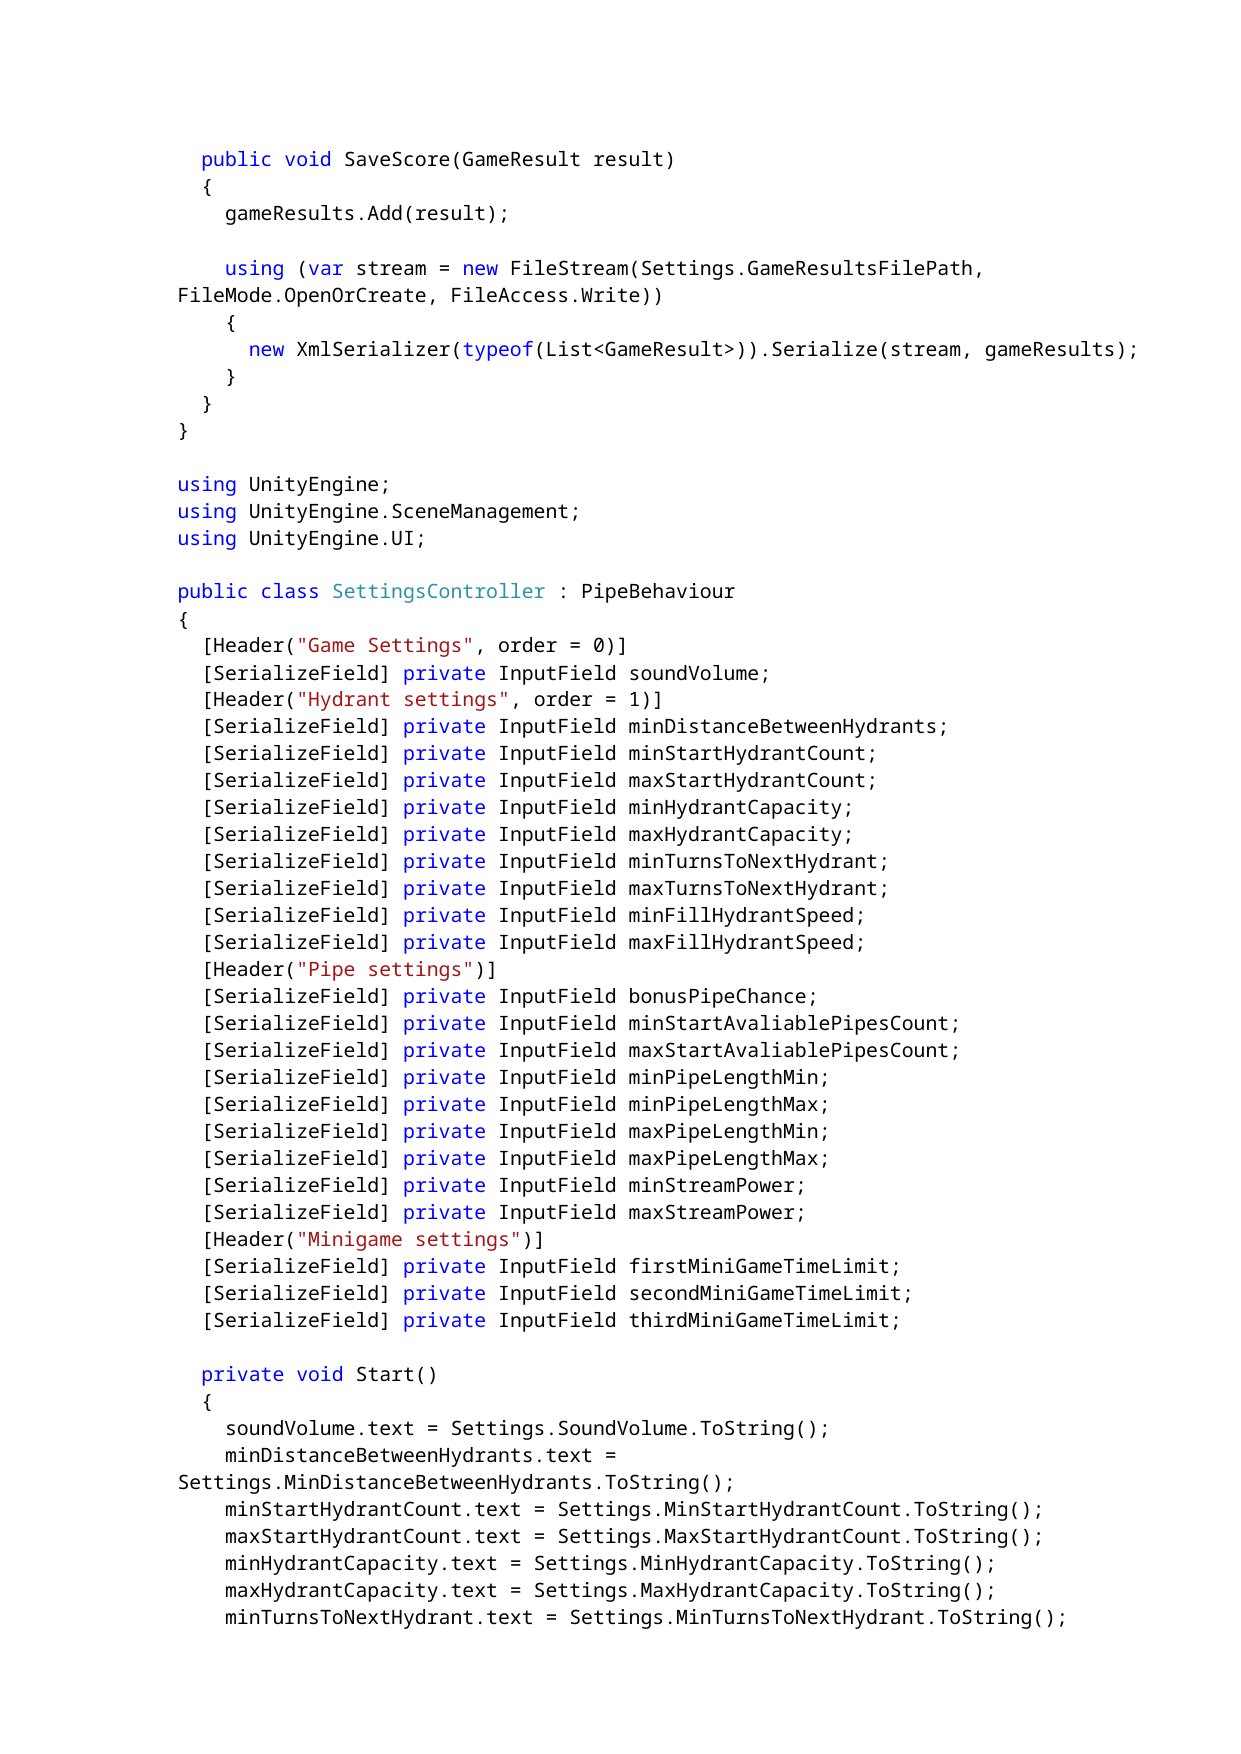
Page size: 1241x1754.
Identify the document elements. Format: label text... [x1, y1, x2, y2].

text maxHydrantCapacity.text = Settings.MaxHydrantCapacity.ToString(); [177, 1576, 1152, 1603]
text [SerializeField] private InputField minTurnsToNextHydrant; [177, 848, 1152, 874]
text { [177, 172, 1152, 199]
text [SerializeField] private InputField maxHydrantCapacity; [177, 821, 1152, 848]
text [SerializeField] private InputField minPipeLengthMax; [177, 1090, 1152, 1117]
text [SerializeField] private InputField firstMiniGameTimeLimit; [177, 1252, 1152, 1279]
text [Header("Minigame settings")] [177, 1225, 1152, 1252]
text [SerializeField] private InputField minHydrantCapacity; [177, 794, 1152, 821]
text [SerializeField] private InputField minPipeLengthMin; [177, 1063, 1152, 1090]
text } [177, 362, 1152, 389]
text { [177, 1387, 1152, 1414]
text [SerializeField] private InputField maxStartAvaliablePipesCount; [177, 1036, 1152, 1063]
text using UnityEngine.SceneManagement; [177, 497, 1152, 524]
text [SerializeField] private InputField minFillHydrantSpeed; [177, 902, 1152, 928]
text public void SaveScore(GameResult result) [177, 145, 1152, 172]
text [Header("Hydrant settings", order = 1)] [177, 686, 1152, 713]
text { [177, 605, 1152, 632]
text [Header("Pipe settings")] [177, 956, 1152, 982]
text } [177, 389, 1152, 416]
text public class SettingsController : PipeBehaviour [177, 578, 1152, 605]
text using UnityEngine; [177, 470, 1152, 497]
text minTurnsToNextHydrant.text = Settings.MinTurnsToNextHydrant.ToString(); [177, 1603, 1152, 1630]
text [SerializeField] private InputField maxFillHydrantSpeed; [177, 928, 1152, 956]
text [SerializeField] private InputField secondMiniGameTimeLimit; [177, 1279, 1152, 1306]
text [SerializeField] private InputField maxTurnsToNextHydrant; [177, 874, 1152, 902]
text [SerializeField] private InputField minStartAvaliablePipesCount; [177, 1009, 1152, 1036]
text maxStartHydrantCount.text = Settings.MaxStartHydrantCount.ToString(); [177, 1522, 1152, 1549]
text minDistanceBetweenHydrants.text = Settings.MinDistanceBetweenHydrants.ToString(); [177, 1441, 1152, 1495]
text { [177, 308, 1152, 335]
text [SerializeField] private InputField maxStreamPower; [177, 1198, 1152, 1225]
text new XmlSerializer(typeof(List<GameResult>)).Serialize(stream, gameResults); [177, 335, 1152, 362]
text using (var stream = new FileStream(Settings.GameResultsFilePath, FileMode.OpenOrCreate, FileAccess.Write)) [177, 254, 1152, 308]
text [SerializeField] private InputField minDistanceBetweenHydrants; [177, 713, 1152, 740]
text [SerializeField] private InputField maxStartHydrantCount; [177, 767, 1152, 794]
text gameResults.Add(result); [177, 199, 1152, 226]
text [Header("Game Settings", order = 0)] [177, 632, 1152, 659]
text [SerializeField] private InputField minStreamPower; [177, 1171, 1152, 1198]
text [SerializeField] private InputField maxPipeLengthMax; [177, 1144, 1152, 1171]
text [SerializeField] private InputField soundVolume; [177, 659, 1152, 686]
text [SerializeField] private InputField bonusPipeChance; [177, 982, 1152, 1009]
text [SerializeField] private InputField thirdMiniGameTimeLimit; [177, 1306, 1152, 1333]
text soundVolume.text = Settings.SoundVolume.ToString(); [177, 1414, 1152, 1441]
text minHydrantCapacity.text = Settings.MinHydrantCapacity.ToString(); [177, 1549, 1152, 1576]
text private void Start() [177, 1360, 1152, 1387]
text } [177, 416, 1152, 443]
text minStartHydrantCount.text = Settings.MinStartHydrantCount.ToString(); [177, 1495, 1152, 1522]
text using UnityEngine.UI; [177, 524, 1152, 551]
text [SerializeField] private InputField maxPipeLengthMin; [177, 1117, 1152, 1144]
text [SerializeField] private InputField minStartHydrantCount; [177, 740, 1152, 767]
